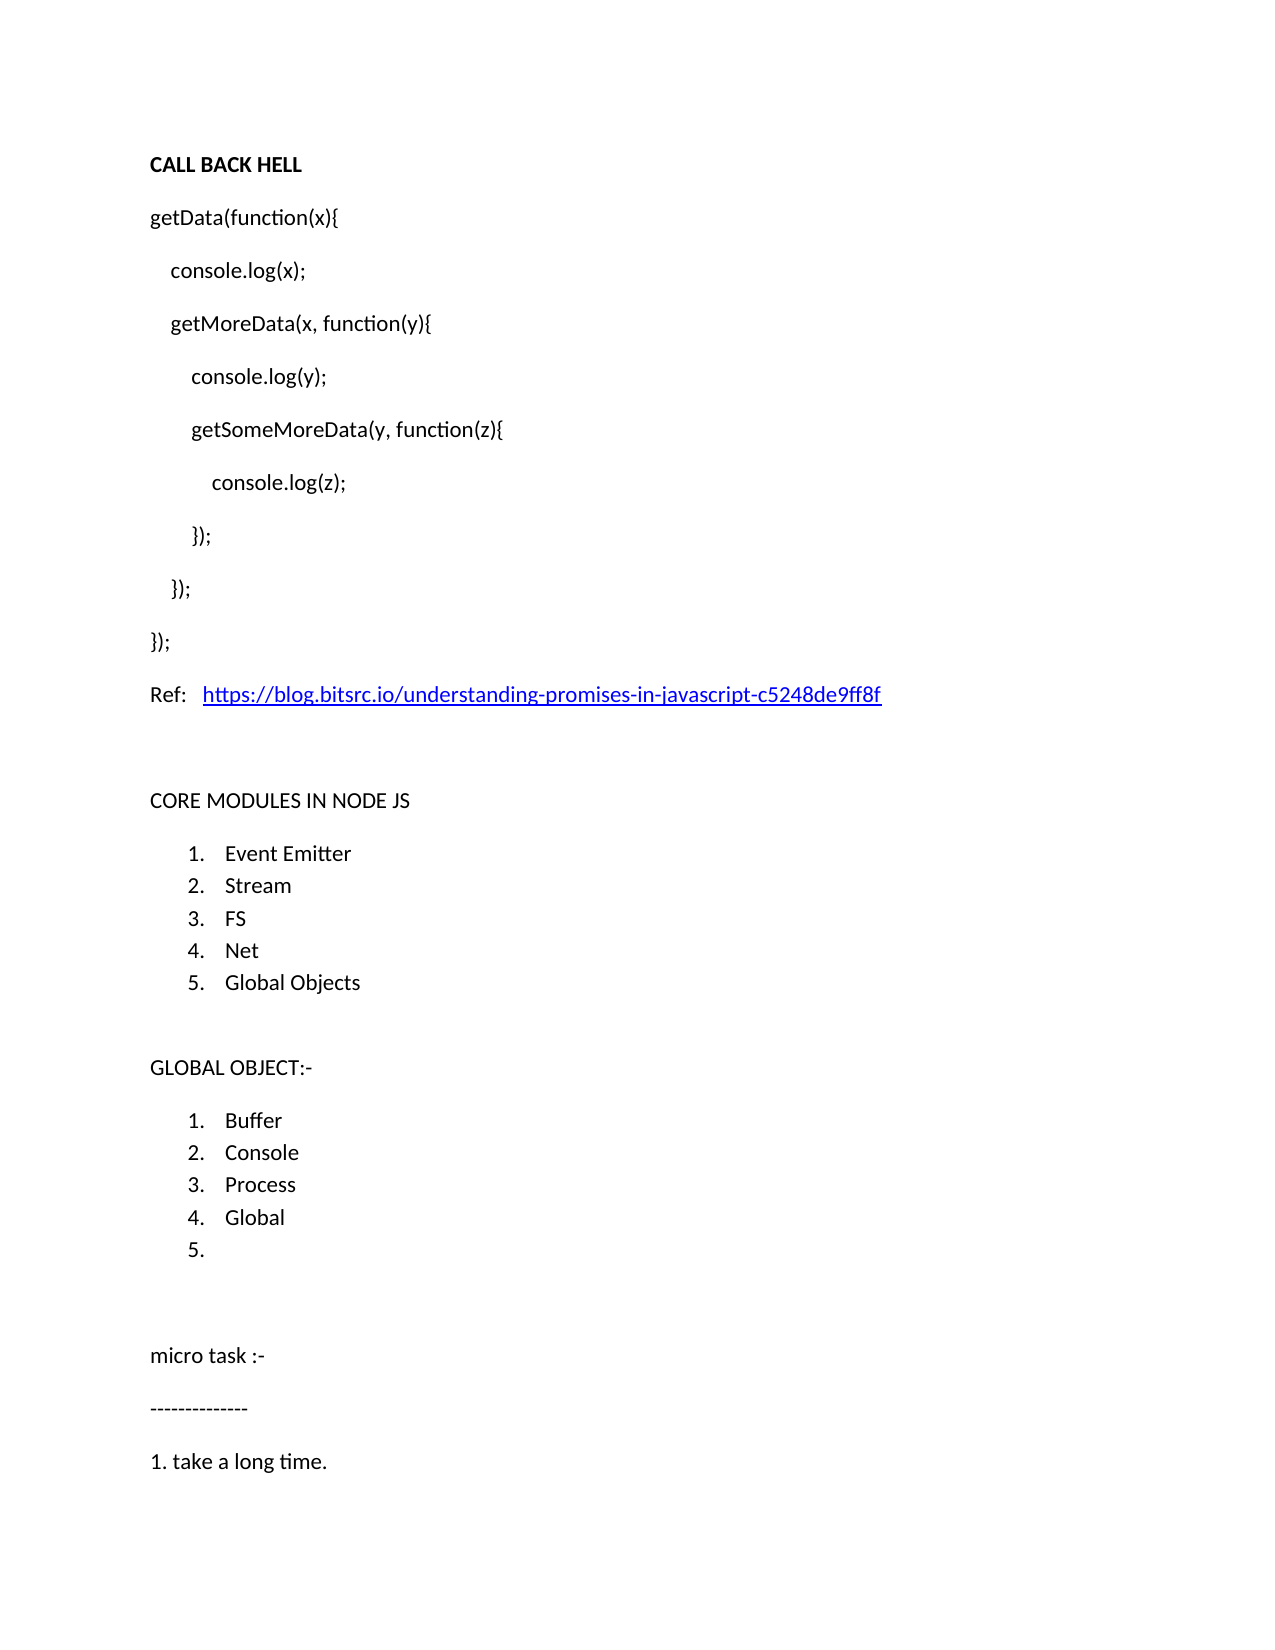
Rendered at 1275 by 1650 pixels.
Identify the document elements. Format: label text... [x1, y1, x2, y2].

text CORE MODULES IN NODE JS [150, 786, 1125, 814]
list Net [187, 936, 1125, 964]
text -------------- [150, 1394, 1125, 1422]
text getData(function(x){ [150, 203, 1125, 231]
list Event Emitter [187, 839, 1125, 867]
text }); [150, 627, 1125, 655]
text }); [150, 521, 1125, 549]
text console.log(y); [150, 362, 1125, 390]
list Stream [187, 871, 1125, 899]
list Process [187, 1171, 1125, 1199]
text CALL BACK HELL [150, 150, 1125, 178]
text }); [150, 574, 1125, 602]
text GLOBAL OBJECT:- [150, 1053, 1125, 1081]
list Global Objects [187, 968, 1125, 996]
text 1. take a long time. [150, 1447, 1125, 1475]
text Ref: https://blog.bitsrc.io/understanding-promises-in-javascript-c5248de9ff8f [150, 680, 1125, 708]
list FS [187, 904, 1125, 932]
text getMoreData(x, function(y){ [150, 309, 1125, 337]
text console.log(x); [150, 256, 1125, 284]
list Global [187, 1203, 1125, 1231]
text getSomeMoreData(y, function(z){ [150, 415, 1125, 443]
text micro task :- [150, 1341, 1125, 1369]
list Console [187, 1138, 1125, 1166]
list Buffer [187, 1106, 1125, 1134]
text console.log(z); [150, 468, 1125, 496]
